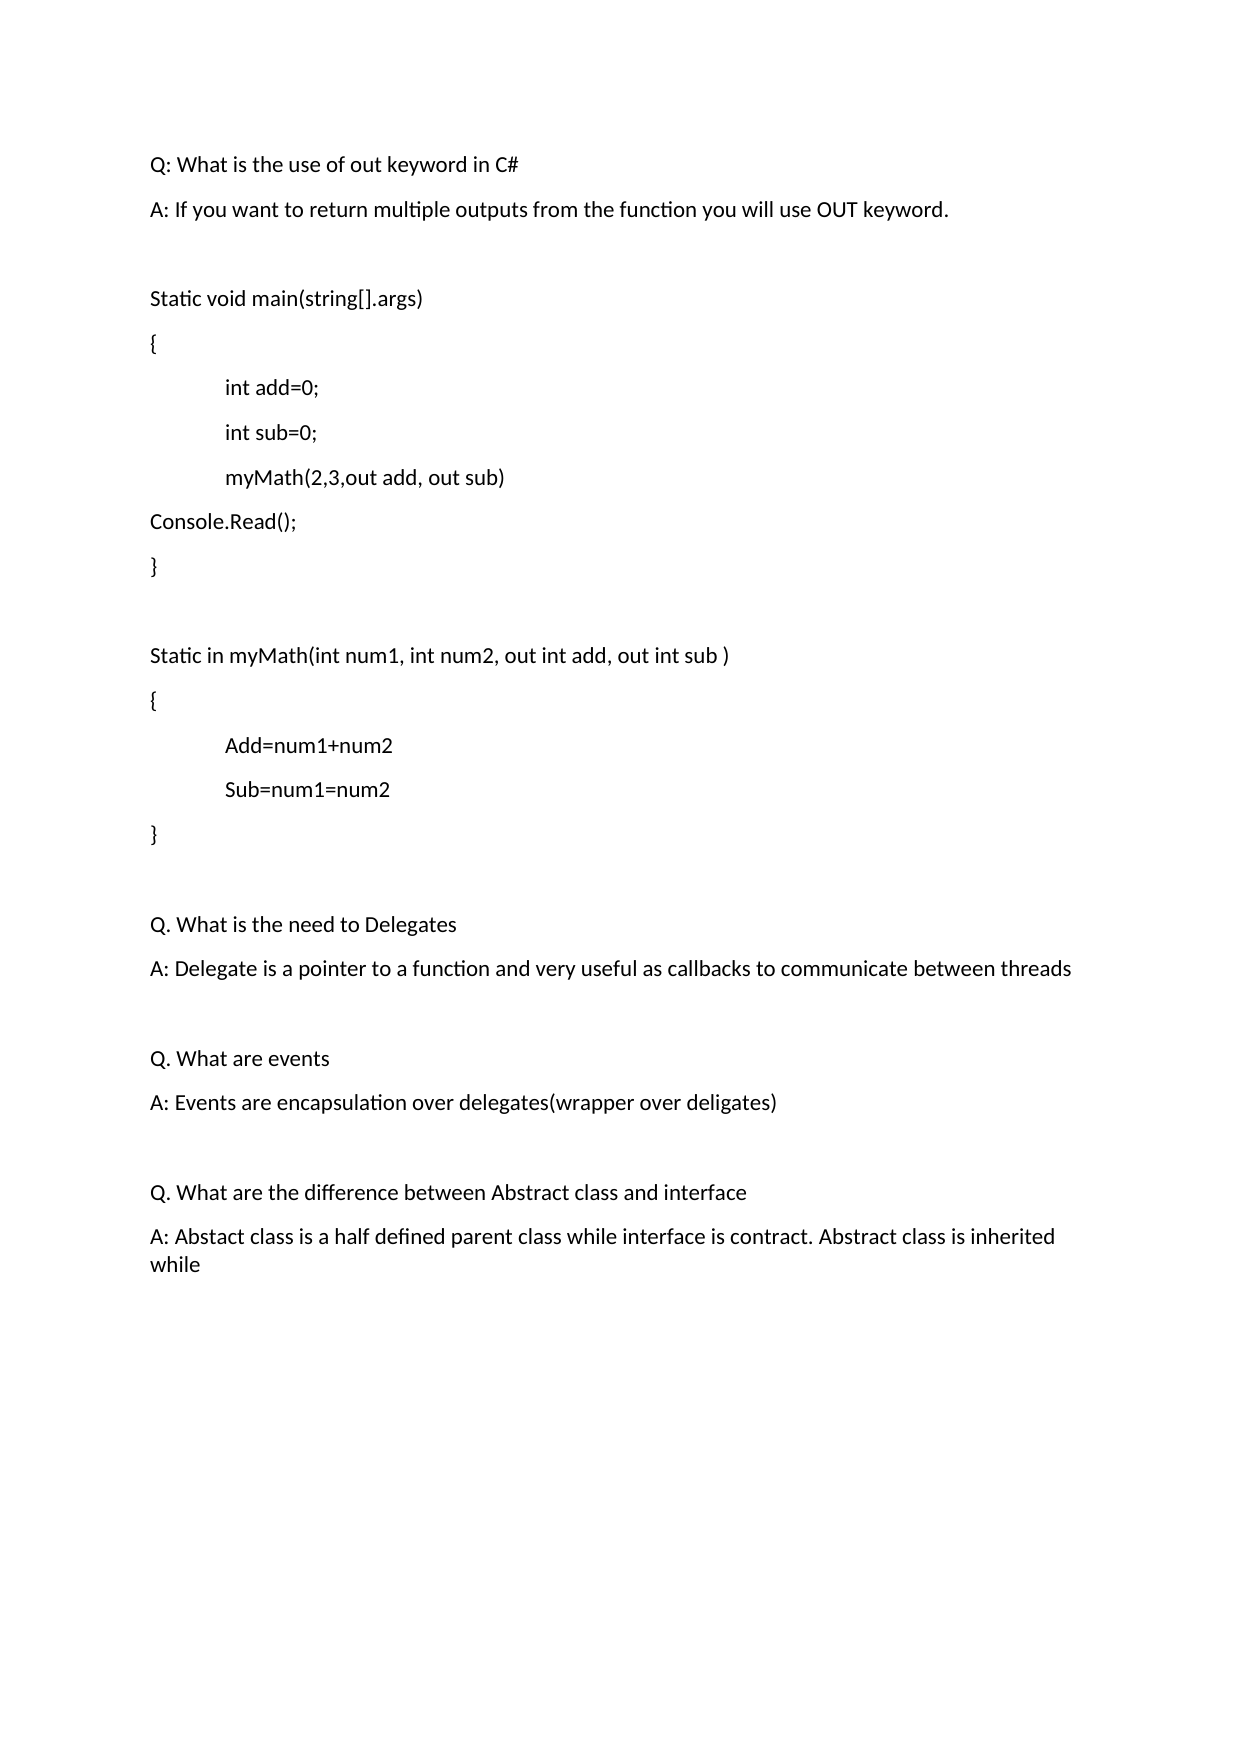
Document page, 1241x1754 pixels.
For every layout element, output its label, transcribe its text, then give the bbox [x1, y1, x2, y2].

text } [150, 552, 1090, 580]
text int add=0; [150, 373, 1090, 401]
text Q: What is the use of out keyword in C# [150, 150, 1090, 178]
text { [150, 686, 1090, 714]
text Add=num1+num2 [150, 731, 1090, 759]
text int sub=0; [150, 418, 1090, 446]
text Static in myMath(int num1, int num2, out int add, out int sub ) [150, 642, 1090, 669]
text A: Events are encapsulation over delegates(wrapper over deligates) [150, 1088, 1090, 1116]
text Sub=num1=num2 [150, 776, 1090, 804]
text myMath(2,3,out add, out sub) [150, 463, 1090, 491]
text Static void main(string[].args) [150, 284, 1090, 312]
text Q. What are the difference between Abstract class and interface [150, 1178, 1090, 1206]
text A: If you want to return multiple outputs from the function you will use OUT keyword. [150, 195, 1090, 223]
text Console.Read(); [150, 507, 1090, 536]
text A: Delegate is a pointer to a function and very useful as callbacks to communicate between threads [150, 954, 1090, 982]
text A: Abstact class is a half defined parent class while interface is contract. Abstract class is inherited while [150, 1222, 1090, 1278]
text Q. What are events [150, 1044, 1090, 1072]
text { [150, 329, 1090, 357]
text } [150, 820, 1090, 848]
text Q. What is the need to Delegates [150, 910, 1090, 938]
